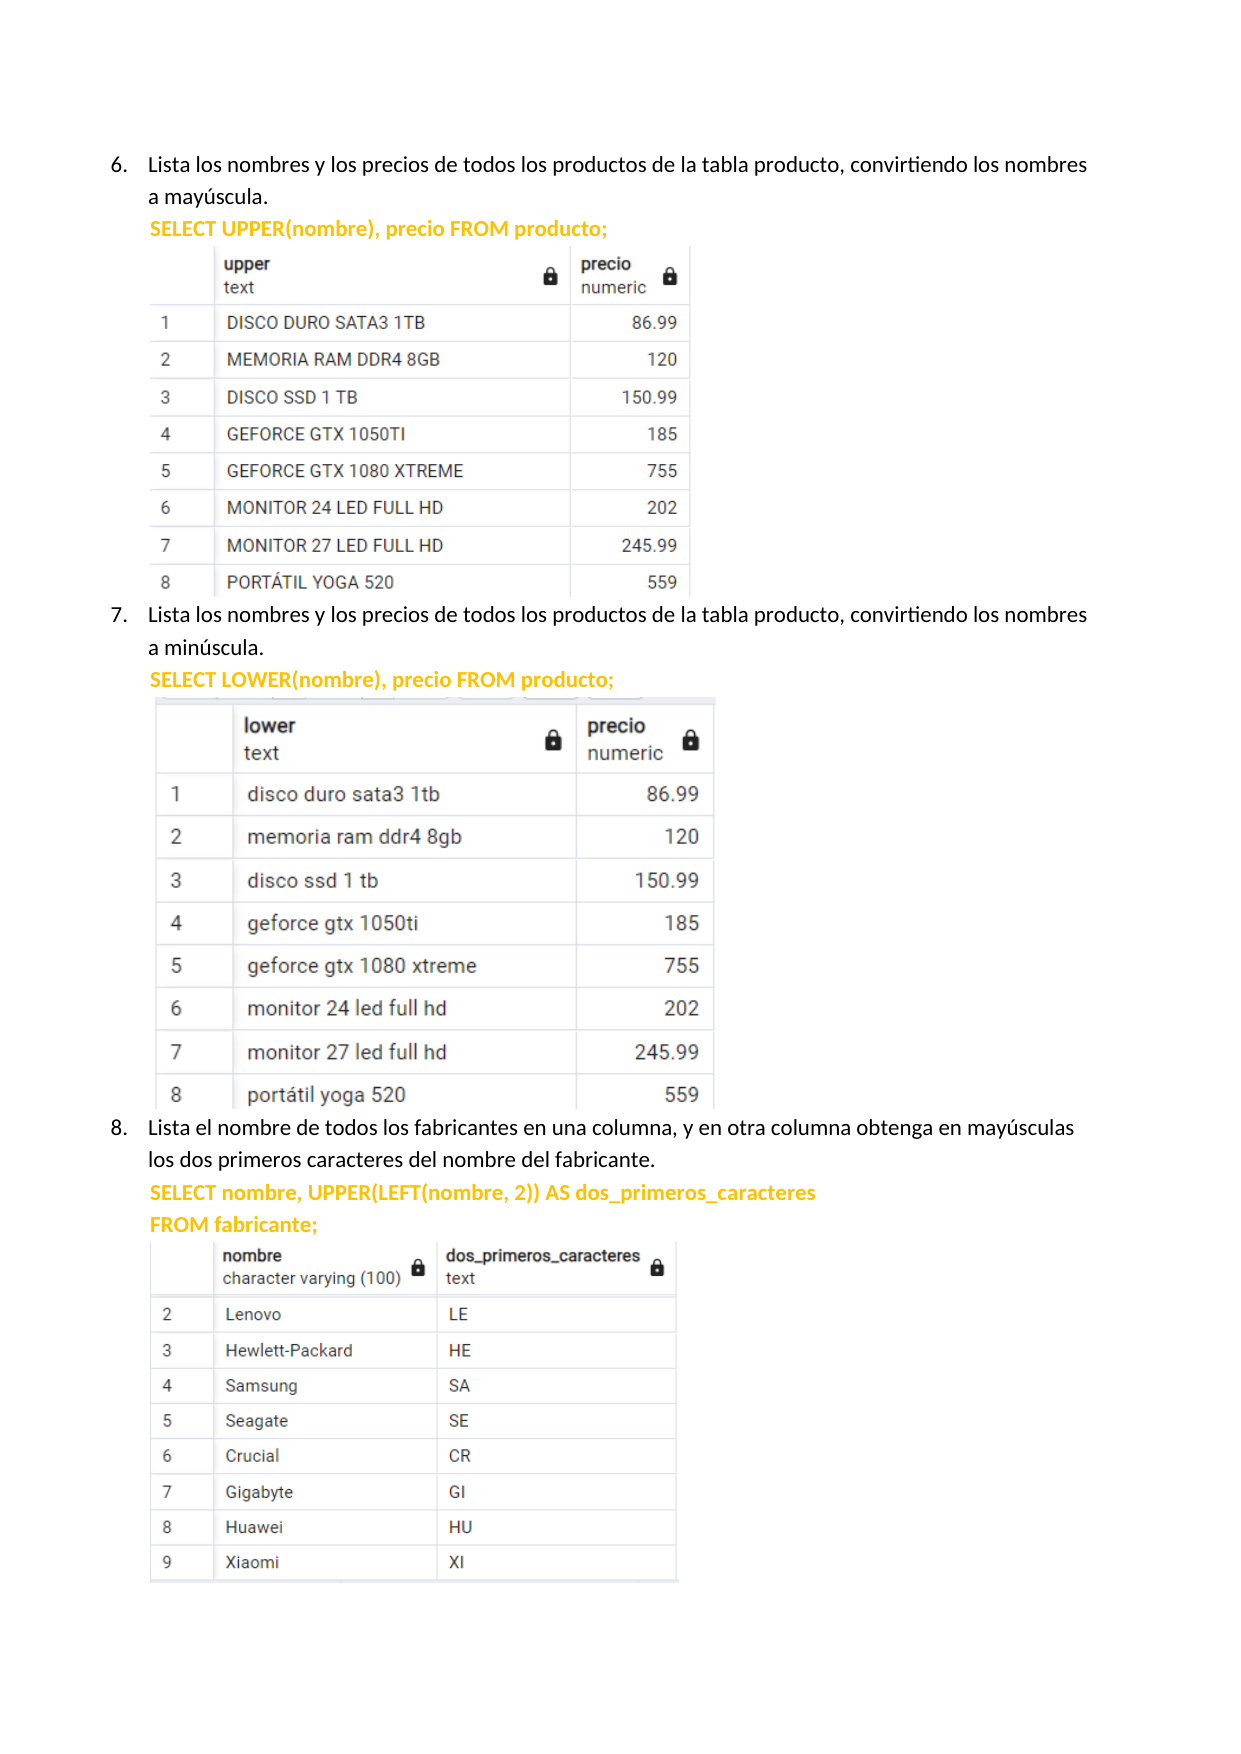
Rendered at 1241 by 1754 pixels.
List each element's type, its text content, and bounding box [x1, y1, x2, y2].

text SELECT LOWER(nombre), precio FROM producto; [150, 665, 1092, 693]
text SELECT nombre, UPPER(LEFT(nombre, 2)) AS dos_primeros_caracteres [150, 1178, 1092, 1206]
list Lista los nombres y los precios de todos los productos de la tabla producto, convirtiendo los nombres a mayúscula. [110, 150, 1092, 210]
text FROM fabricante; [150, 1210, 1092, 1238]
list Lista los nombres y los precios de todos los productos de la tabla producto, convirtiendo los nombres a minúscula. [110, 601, 1092, 661]
text SELECT UPPER(nombre), precio FROM producto; [150, 214, 1092, 242]
picture [150, 246, 694, 597]
picture [150, 697, 716, 1109]
picture [150, 1242, 679, 1583]
list Lista el nombre de todos los fabricantes en una columna, y en otra columna obtenga en mayúsculas los dos primeros caracteres del nombre del fabricante. [110, 1113, 1092, 1173]
